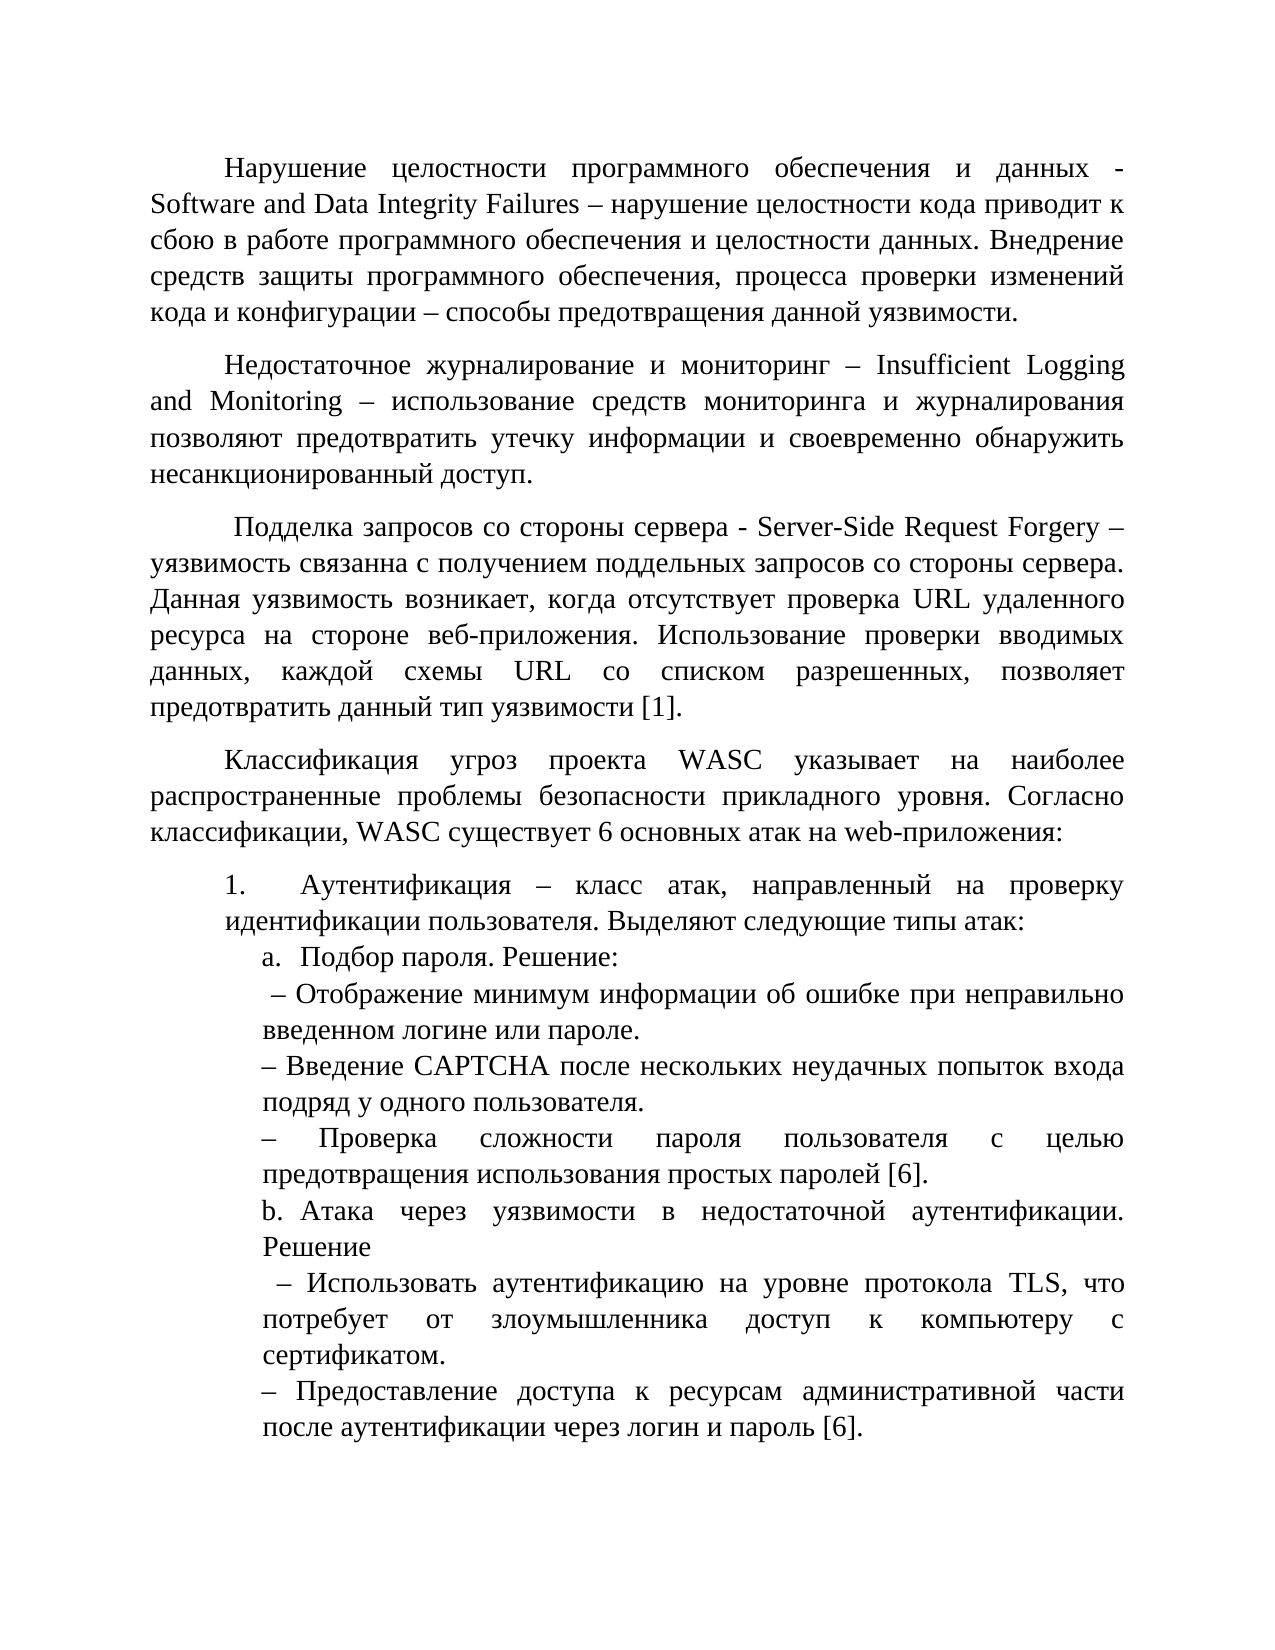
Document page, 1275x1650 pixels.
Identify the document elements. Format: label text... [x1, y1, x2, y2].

text Подделка запросов со стороны сервера - Server-Side Request Forgery – уязвимость связанна с получением поддельных запросов со стороны сервера. Данная уязвимость возникает, когда отсутствует проверка URL удаленного ресурса на стороне веб-приложения. Использование проверки вводимых данных, каждой схемы URL со списком разрешенных, позволяет предотвратить данный тип уязвимости [1]. [150, 509, 1125, 723]
list – Отображение минимум информации об ошибке при неправильно введенном логине или пароле. [261, 976, 1125, 1045]
list – Проверка сложности пароля пользователя с целью предотвращения использования простых паролей [6]. [261, 1120, 1125, 1190]
list Атака через уязвимости в недостаточной аутентификации. Решение [261, 1193, 1125, 1262]
text Недостаточное журналирование и мониторинг – Insufficient Logging and Monitoring – использование средств мониторинга и журналирования позволяют предотвратить утечку информации и своевременно обнаружить несанкционированный доступ. [150, 347, 1125, 489]
list Аутентификация – класс атак, направленный на проверку идентификации пользователя. Выделяют следующие типы атак: [224, 867, 1125, 937]
text Классификация угроз проекта WASC указывает на наиболее распространенные проблемы безопасности прикладного уровня. Согласно классификации, WASC существует 6 основных атак на web-приложения: [150, 742, 1125, 848]
text Нарушение целостности программного обеспечения и данных - Software and Data Integrity Failures – нарушение целостности кода приводит к сбою в работе программного обеспечения и целостности данных. Внедрение средств защиты программного обеспечения, процесса проверки изменений кода и конфигурации – способы предотвращения данной уязвимости. [150, 150, 1125, 328]
list – Использовать аутентификацию на уровне протокола TLS, что потребует от злоумышленника доступ к компьютеру с сертификатом. [261, 1265, 1125, 1371]
list – Предоставление доступа к ресурсам административной части после аутентификации через логин и пароль [6]. [261, 1373, 1125, 1443]
list Подбор пароля. Решение: [261, 939, 1125, 973]
list – Введение CAPTCHA после нескольких неудачных попыток входа подряд у одного пользователя. [261, 1048, 1125, 1118]
